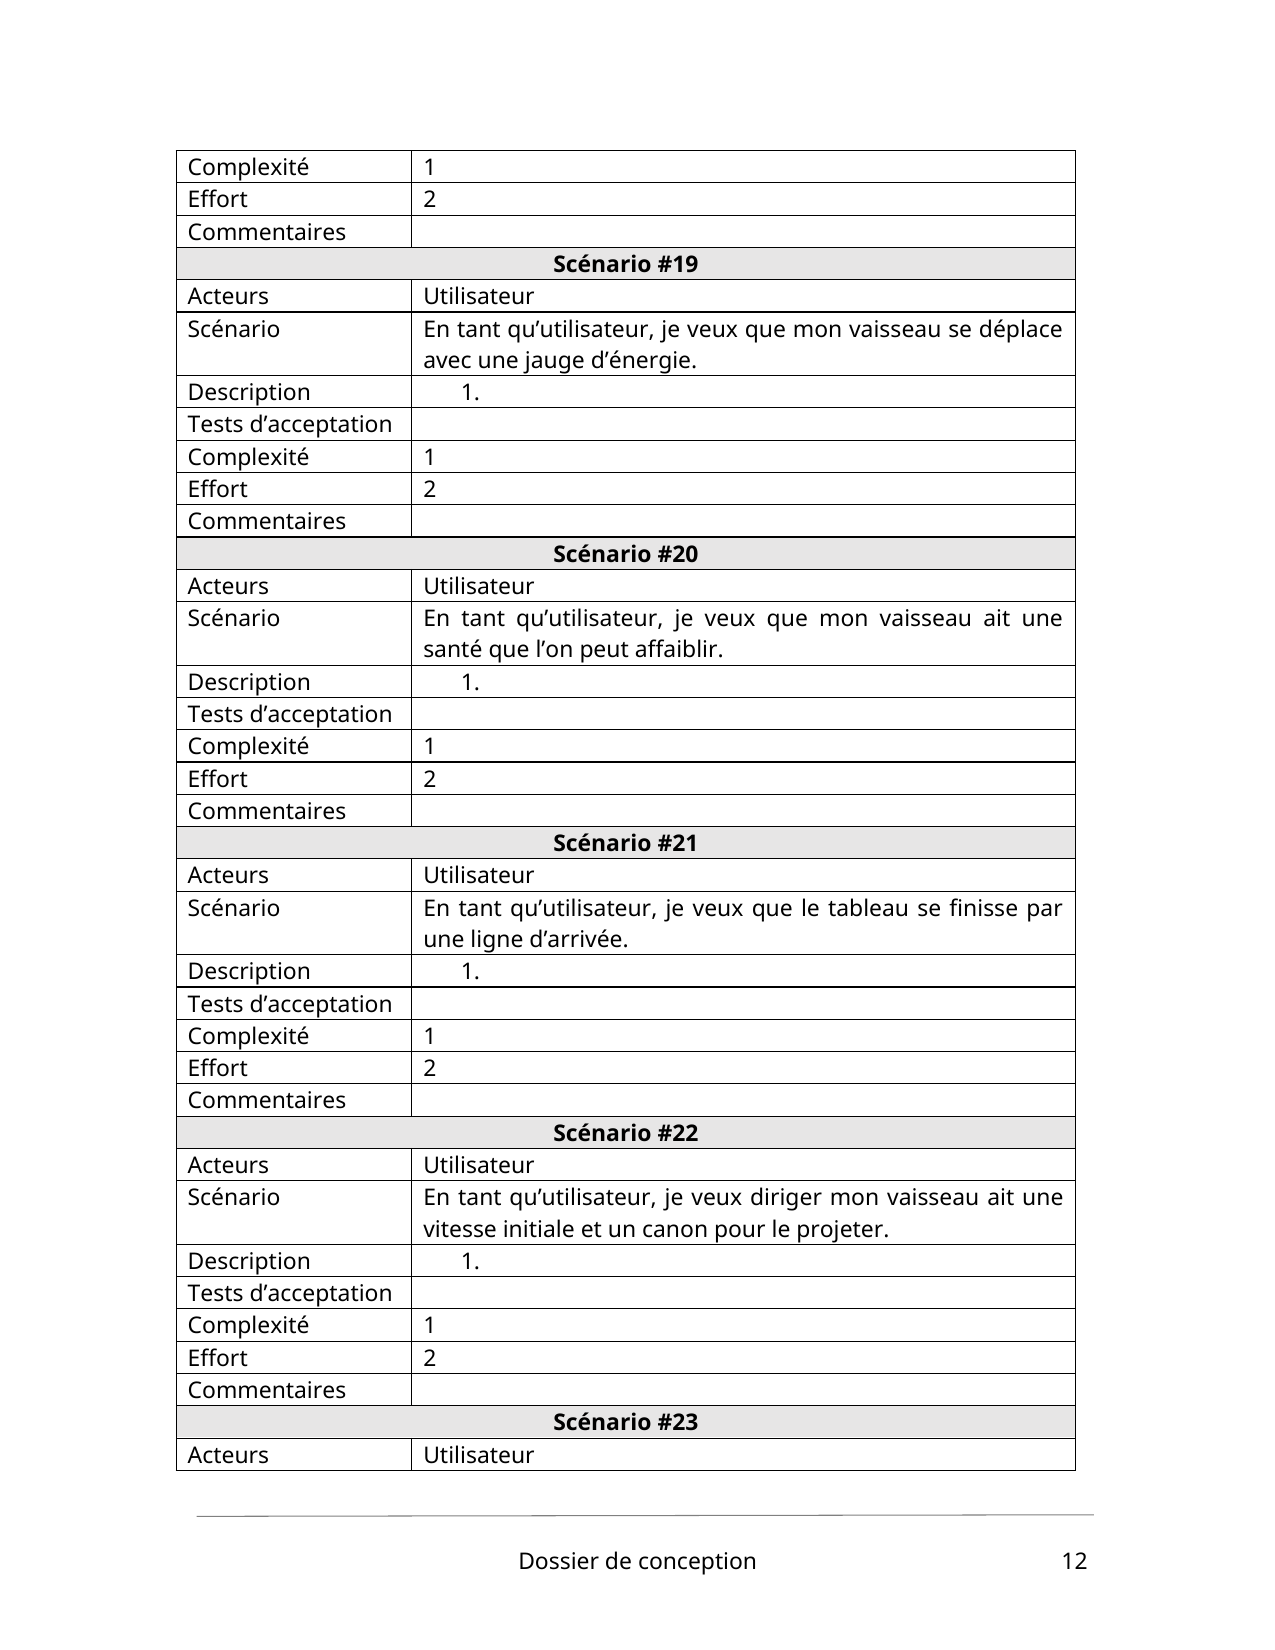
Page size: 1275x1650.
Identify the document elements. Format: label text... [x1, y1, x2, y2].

table_cell [412, 955, 1075, 986]
table_cell En tant qu’utilisateur, je veux que le tableau se finisse par une ligne d’arrivée. [412, 892, 1075, 954]
table_cell 1 [412, 1309, 1075, 1341]
table_cell Description [177, 666, 411, 697]
table_cell Description [177, 1245, 411, 1276]
table_cell [412, 988, 1075, 1019]
table_cell En tant qu’utilisateur, je veux diriger mon vaisseau ait une vitesse initiale et un canon pour le projeter. [412, 1181, 1075, 1244]
table_cell Utilisateur [412, 280, 1075, 311]
table_cell 2 [412, 1342, 1075, 1373]
table_cell 2 [412, 763, 1075, 794]
table_cell En tant qu’utilisateur, je veux que mon vaisseau ait une santé que l’on peut affaiblir. [412, 602, 1075, 664]
table_cell Scénario [177, 892, 411, 954]
table_cell Effort [177, 1342, 411, 1373]
table_cell [412, 216, 1075, 247]
table_cell Scénario #23 [177, 1406, 1075, 1437]
table_cell Scénario #22 [177, 1117, 1075, 1148]
table_cell Scénario [177, 1181, 411, 1244]
table_cell [412, 795, 1075, 826]
table_cell Effort [177, 1052, 411, 1083]
table_cell Description [177, 955, 411, 986]
table_cell 2 [412, 1052, 1075, 1083]
table_cell 1 [412, 1020, 1075, 1051]
table_cell Effort [177, 763, 411, 794]
table_cell 1 [412, 441, 1075, 472]
table_cell Complexité [177, 151, 411, 182]
table_cell Scénario #19 [177, 248, 1075, 279]
table_cell Complexité [177, 730, 411, 761]
table_cell Commentaires [177, 1084, 411, 1116]
table_cell Scénario #20 [177, 538, 1075, 569]
table_cell Acteurs [177, 280, 411, 311]
table_cell Tests d’acceptation [177, 698, 411, 729]
table_cell Complexité [177, 1309, 411, 1341]
table_cell Scénario [177, 313, 411, 375]
table_cell Description [177, 376, 411, 407]
table_cell 2 [412, 473, 1075, 504]
table_cell Acteurs [177, 859, 411, 891]
table_cell Effort [177, 473, 411, 504]
table_cell Utilisateur [412, 570, 1075, 601]
table_cell [412, 505, 1075, 536]
table_cell Tests d’acceptation [177, 988, 411, 1019]
table_cell [412, 666, 1075, 697]
table_cell Commentaires [177, 795, 411, 826]
table_cell Complexité [177, 1020, 411, 1051]
table_cell 1 [412, 151, 1075, 182]
table_cell En tant qu’utilisateur, je veux que mon vaisseau se déplace avec une jauge d’énergie. [412, 313, 1075, 375]
table_cell Acteurs [177, 1439, 411, 1470]
table_cell Scénario [177, 602, 411, 664]
table_cell [412, 1245, 1075, 1276]
table_cell 2 [412, 183, 1075, 214]
table_cell Scénario #21 [177, 827, 1075, 858]
table_cell [412, 408, 1075, 439]
table_cell [412, 698, 1075, 729]
table_cell Tests d’acceptation [177, 1277, 411, 1308]
table_cell Utilisateur [412, 1149, 1075, 1180]
table_cell Commentaires [177, 216, 411, 247]
table_cell [412, 1374, 1075, 1405]
table_cell Commentaires [177, 505, 411, 536]
table_cell Tests d’acceptation [177, 408, 411, 439]
table_cell Effort [177, 183, 411, 214]
table_cell [412, 1084, 1075, 1116]
table_cell [412, 376, 1075, 407]
table_cell [412, 1277, 1075, 1308]
table_cell Utilisateur [412, 1439, 1075, 1470]
table_cell Utilisateur [412, 859, 1075, 891]
table_cell 1 [412, 730, 1075, 761]
table_cell Commentaires [177, 1374, 411, 1405]
table_cell Acteurs [177, 1149, 411, 1180]
table_cell Complexité [177, 441, 411, 472]
table_cell Acteurs [177, 570, 411, 601]
